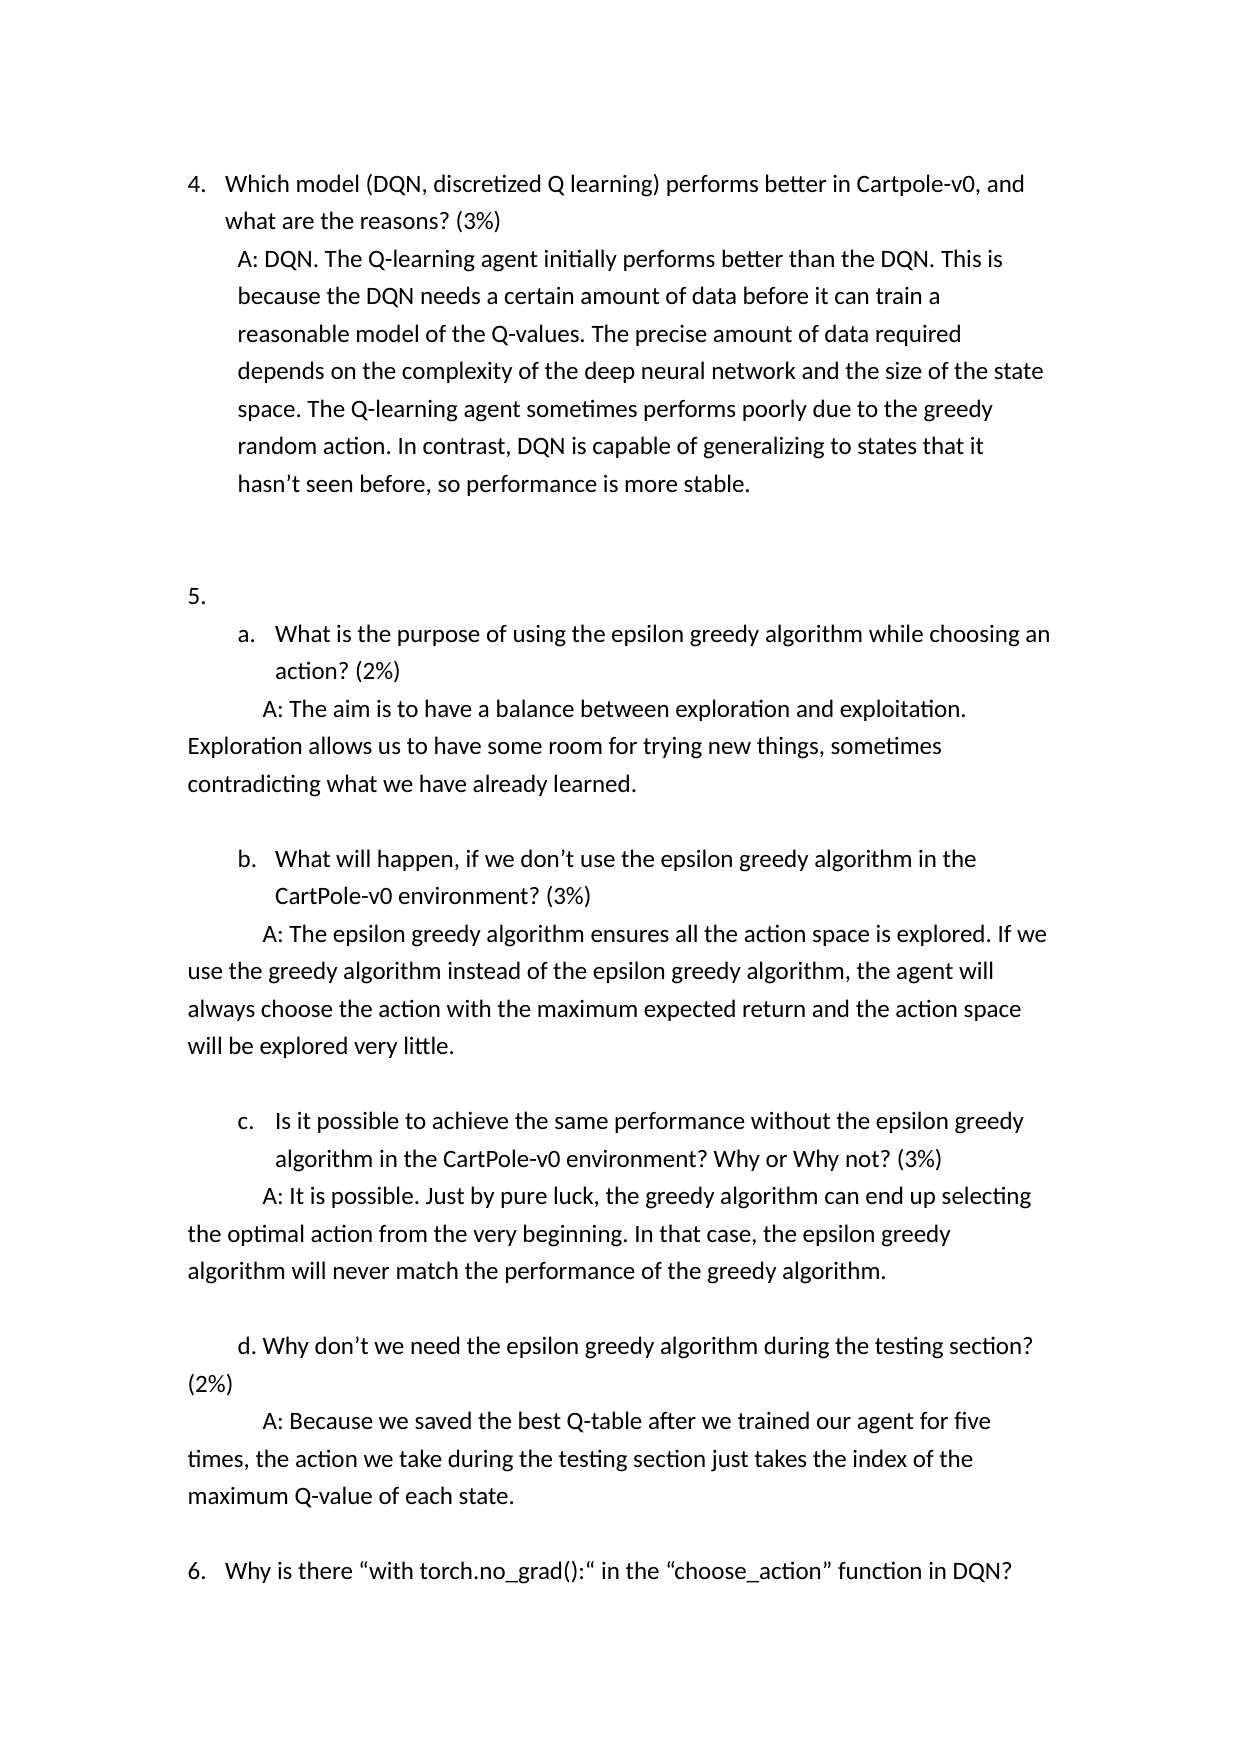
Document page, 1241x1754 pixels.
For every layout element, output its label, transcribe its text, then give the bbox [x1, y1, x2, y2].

text A: Because we saved the best Q-table after we trained our agent for five times, the action we take during the testing section just takes the index of the maximum Q-value of each state. [187, 1402, 1053, 1514]
text A: The aim is to have a balance between exploration and exploitation. Exploration allows us to have some room for trying new things, sometimes contradicting what we have already learned. [187, 689, 1053, 802]
text A: The epsilon greedy algorithm ensures all the action space is explored. If we use the greedy algorithm instead of the epsilon greedy algorithm, the agent will always choose the action with the maximum expected return and the action space will be explored very little. [187, 914, 1053, 1064]
list A: DQN. The Q-learning agent initially performs better than the DQN. This is because the DQN needs a certain amount of data before it can train a reasonable model of the Q-values. The precise amount of data required depends on the complexity of the deep neural network and the size of the state space. The Q-learning agent sometimes performs poorly due to the greedy random action. In contrast, DQN is capable of generalizing to states that it hasn’t seen before, so performance is more stable. [237, 239, 1053, 502]
text d. Why don’t we need the epsilon greedy algorithm during the testing section? (2%) [187, 1327, 1053, 1402]
list What is the purpose of using the epsilon greedy algorithm while choosing an action? (2%) [237, 614, 1053, 689]
text A: It is possible. Just by pure luck, the greedy algorithm can end up selecting the optimal action from the very beginning. In that case, the epsilon greedy algorithm will never match the performance of the greedy algorithm. [187, 1177, 1053, 1289]
list What will happen, if we don’t use the epsilon greedy algorithm in the CartPole-v0 environment? (3%) [237, 839, 1053, 914]
list Which model (DQN, discretized Q learning) performs better in Cartpole-v0, and what are the reasons? (3%) [187, 164, 1053, 239]
list Is it possible to achieve the same performance without the epsilon greedy algorithm in the CartPole-v0 environment? Why or Why not? (3%) [237, 1102, 1053, 1177]
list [187, 1552, 1053, 1589]
